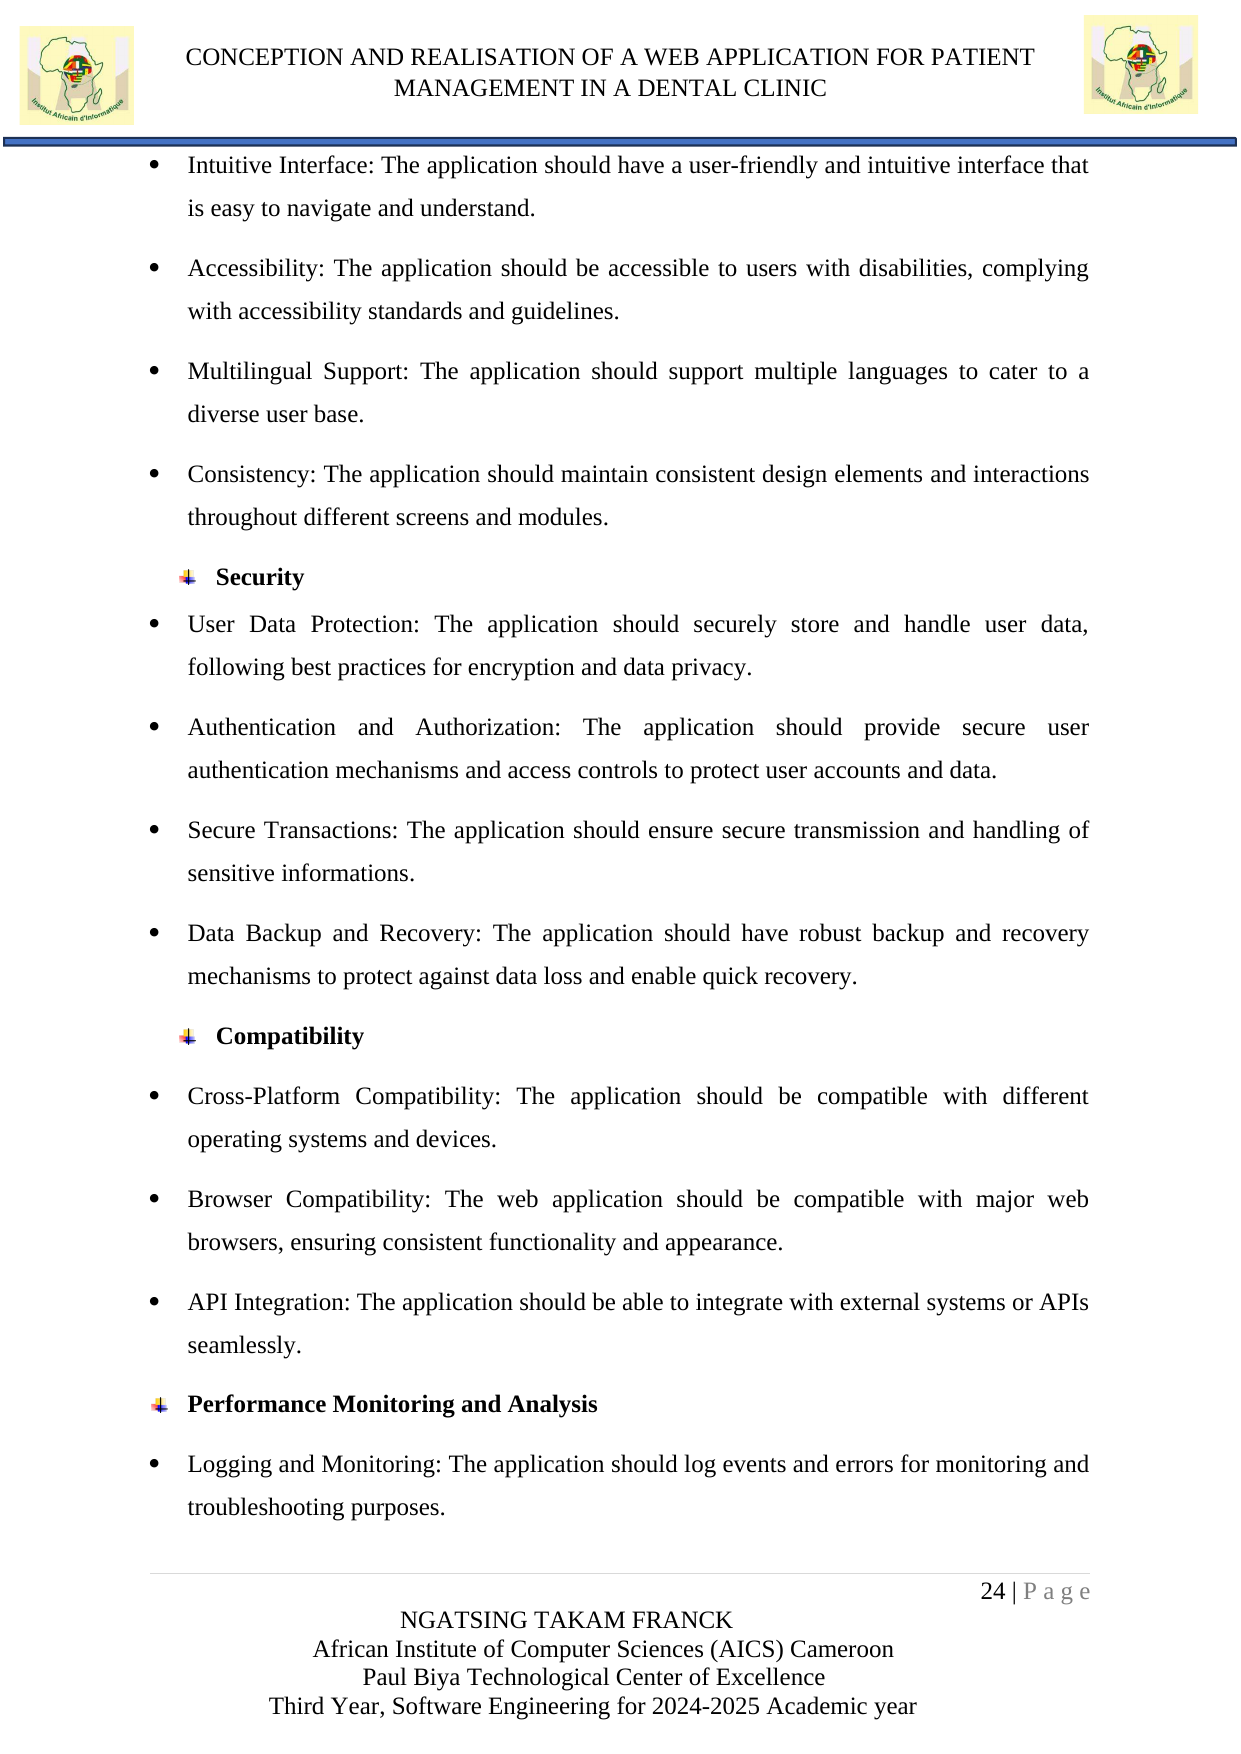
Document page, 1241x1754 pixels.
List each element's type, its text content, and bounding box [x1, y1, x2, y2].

picture [179, 1027, 196, 1045]
list Accessibility: The application should be accessible to users with disabilities, complying with accessibility standards and guidelines. [150, 253, 1090, 325]
list Consistency: The application should maintain consistent design elements and interactions throughout different screens and modules. [150, 459, 1090, 531]
list Logging and Monitoring: The application should log events and errors for monitoring and troubleshooting purposes. [150, 1449, 1090, 1521]
list Browser Compatibility: The web application should be compatible with major web browsers, ensuring consistent functionality and appearance. [150, 1184, 1090, 1256]
list Compatibility [178, 1021, 1090, 1050]
list User Data Protection: The application should securely store and handle user data, following best practices for encryption and data privacy. [150, 609, 1090, 681]
picture [179, 568, 196, 585]
list Secure Transactions: The application should ensure secure transmission and handling of sensitive informations. [150, 815, 1090, 887]
picture [19, 26, 134, 125]
list Data Backup and Recovery: The application should have robust backup and recovery mechanisms to protect against data loss and enable quick recovery. [150, 918, 1090, 990]
list Cross-Platform Compatibility: The application should be compatible with different operating systems and devices. [150, 1081, 1090, 1153]
list Performance Monitoring and Analysis [150, 1389, 1090, 1418]
list Multilingual Support: The application should support multiple languages to cater to a diverse user base. [150, 356, 1090, 428]
picture [1083, 15, 1199, 114]
picture [151, 1396, 168, 1413]
list Authentication and Authorization: The application should provide secure user authentication mechanisms and access controls to protect user accounts and data. [150, 712, 1090, 784]
list Security [178, 562, 1090, 590]
list Intuitive Interface: The application should have a user-friendly and intuitive interface that is easy to navigate and understand. [150, 150, 1090, 222]
list API Integration: The application should be able to integrate with external systems or APIs seamlessly. [150, 1287, 1090, 1358]
